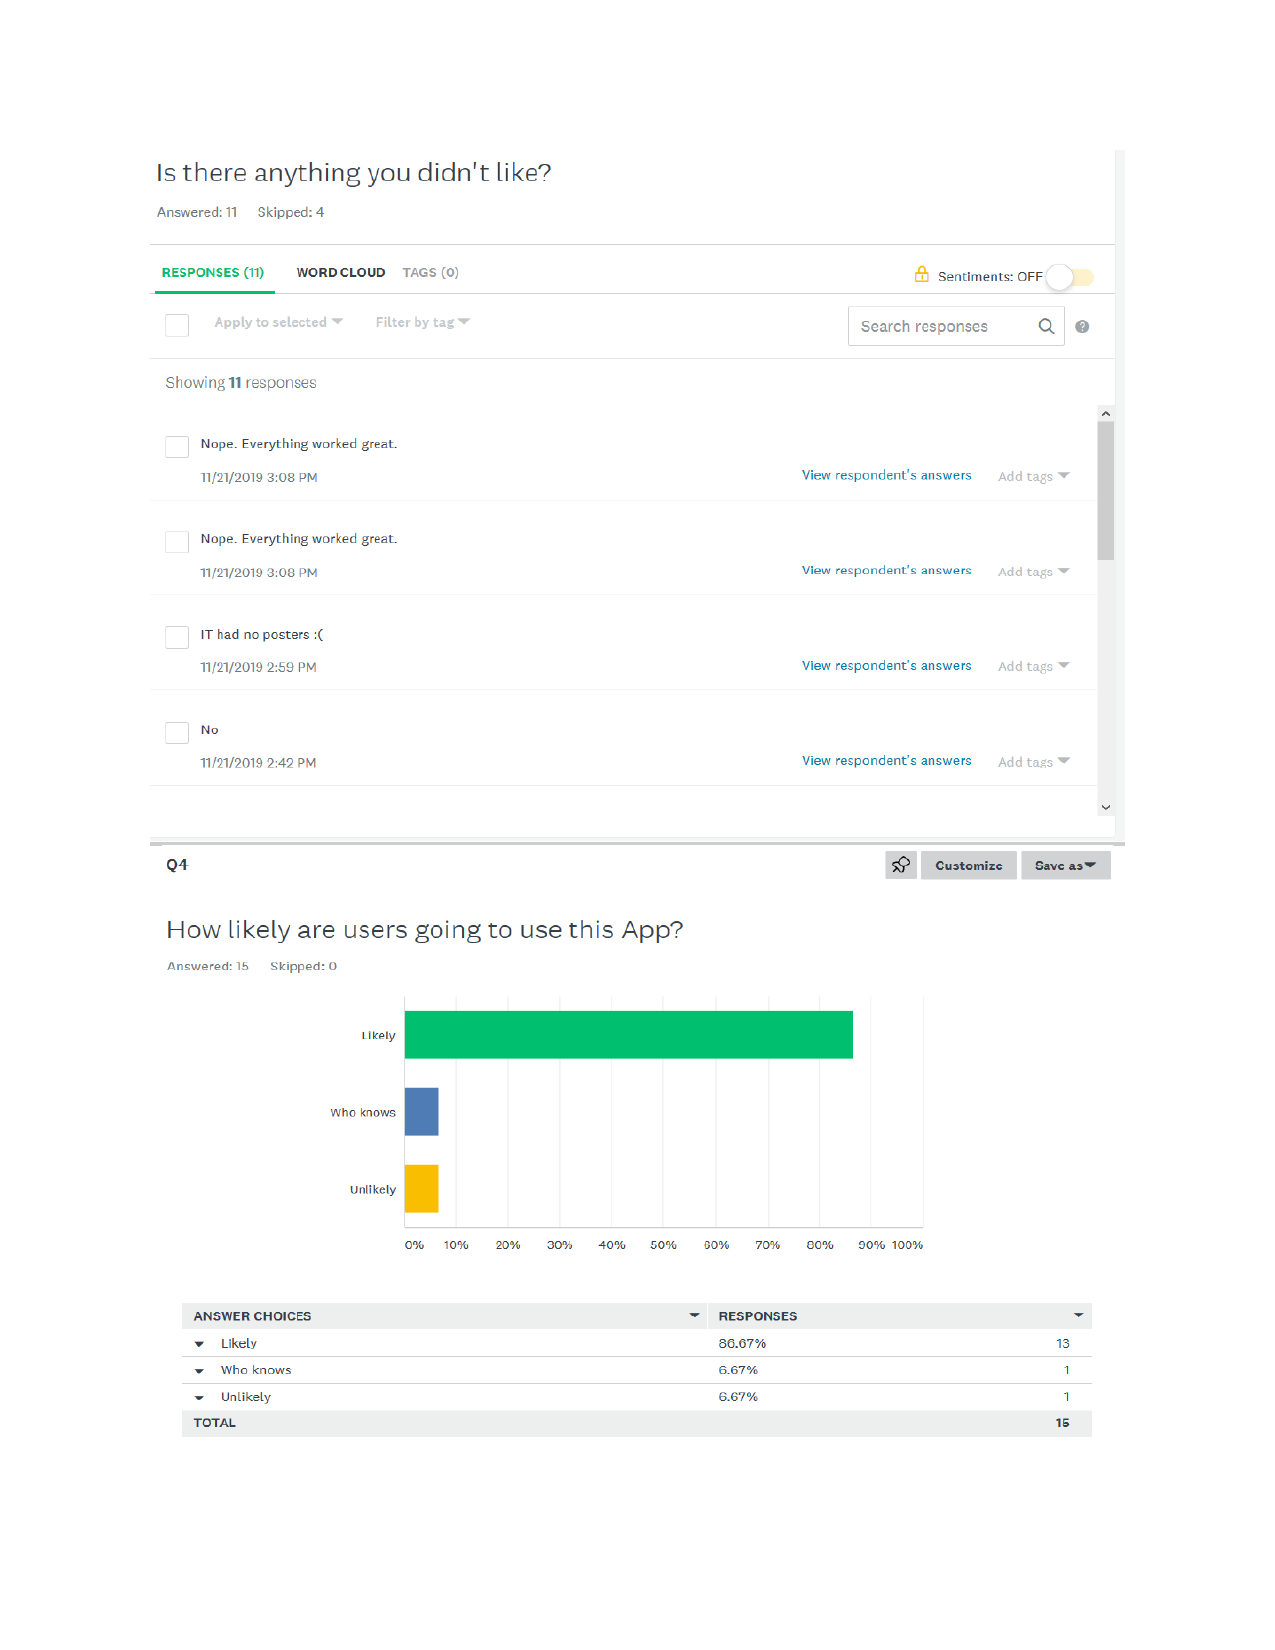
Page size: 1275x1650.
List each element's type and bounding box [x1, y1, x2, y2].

picture [150, 150, 1129, 1445]
